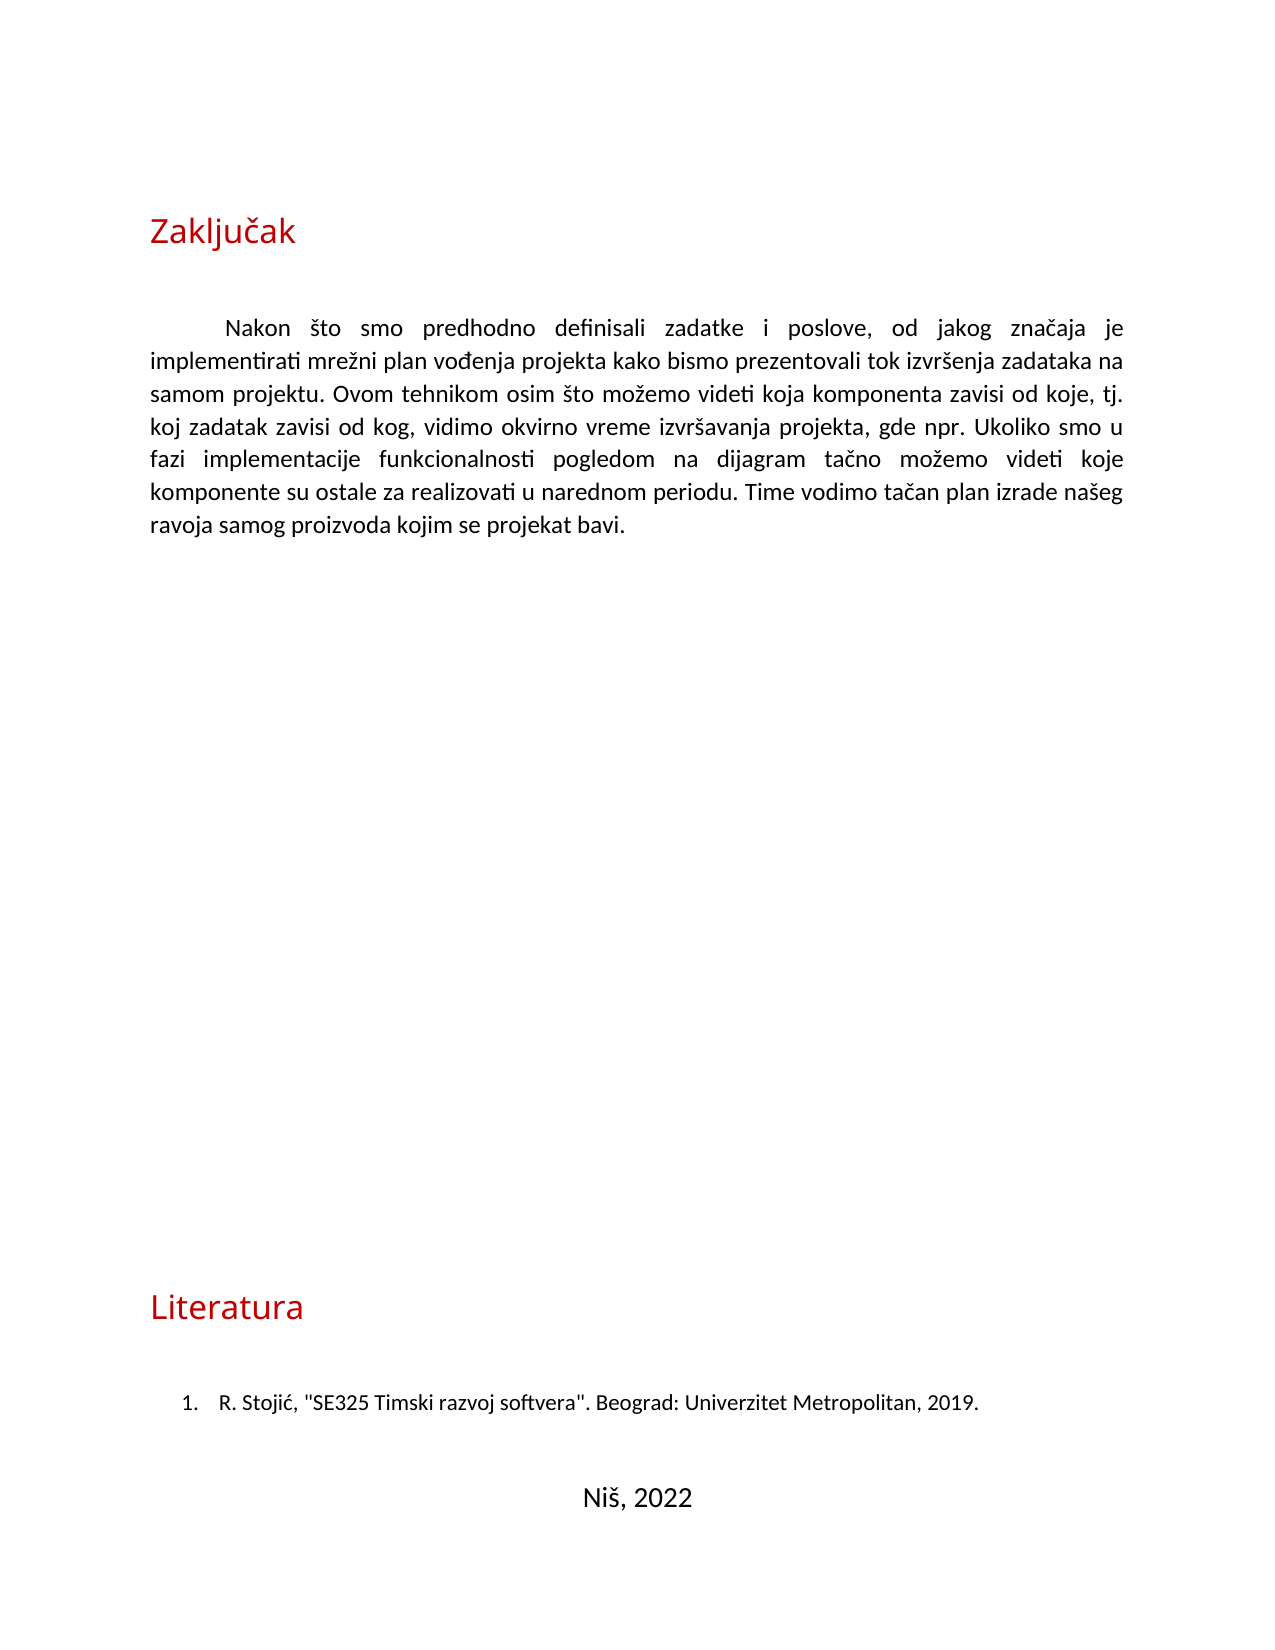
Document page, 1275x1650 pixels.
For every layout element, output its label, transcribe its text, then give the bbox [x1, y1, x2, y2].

text Nakon što smo predhodno definisali zadatke i poslove, od jakog značaja je implementirati mrežni plan vođenja projekta kako bismo prezentovali tok izvršenja zadataka na samom projektu. Ovom tehnikom osim što možemo videti koja komponenta zavisi od koje, tj. koj zadatak zavisi od kog, vidimo okvirno vreme izvršavanja projekta, gde npr. Ukoliko smo u fazi implementacije funkcionalnosti pogledom na dijagram tačno možemo videti koje komponente su ostale za realizovati u narednom periodu. Time vodimo tačan plan izrade našeg ravoja samog proizvoda kojim se projekat bavi. [150, 312, 1125, 540]
subtitle Zaključak [150, 208, 1125, 253]
subtitle Literatura [150, 1284, 1125, 1329]
list R. Stojić, "SE325 Timski razvoj softvera". Beograd: Univerzitet Metropolitan, 2019. [181, 1388, 1125, 1416]
